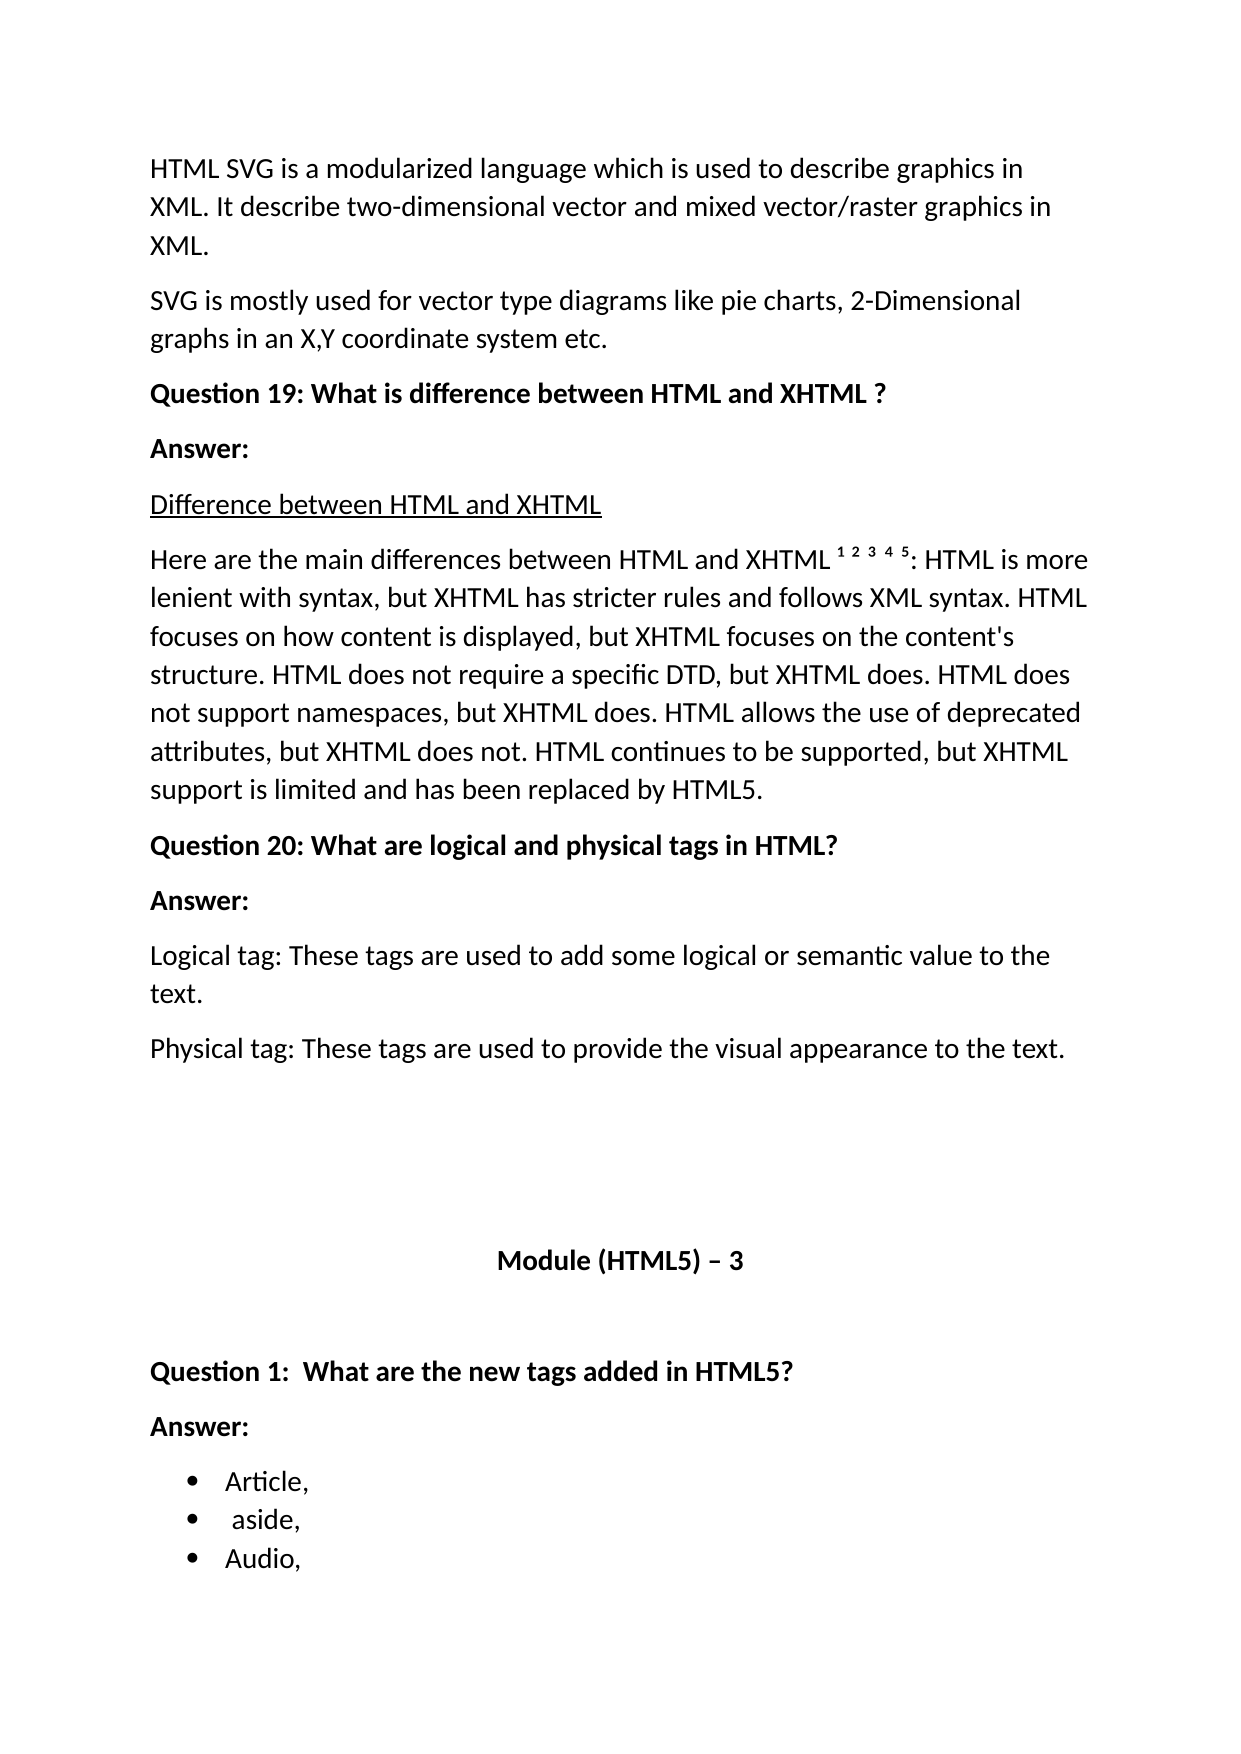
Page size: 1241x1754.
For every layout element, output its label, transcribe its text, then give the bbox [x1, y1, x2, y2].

text Difference between HTML and XHTML [150, 486, 1090, 521]
text SVG is mostly used for vector type diagrams like pie charts, 2-Dimensional graphs in an X,Y coordinate system etc. [150, 282, 1090, 356]
list aside, [187, 1501, 1090, 1537]
text Question 1: What are the new tags added in HTML5? [150, 1353, 1090, 1388]
list Audio, [187, 1540, 1090, 1575]
text Answer: [150, 882, 1090, 917]
text Question 20: What are logical and physical tags in HTML? [150, 827, 1090, 862]
text Here are the main differences between HTML and XHTML ¹ ² ³ ⁴ ⁵: HTML is more lenient with syntax, but XHTML has stricter rules and follows XML syntax. HTML focuses on how content is displayed, but XHTML focuses on the content's structure. HTML does not require a specific DTD, but XHTML does. HTML does not support namespaces, but XHTML does. HTML allows the use of deprecated attributes, but XHTML does not. HTML continues to be supported, but XHTML support is limited and has been replaced by HTML5. [150, 541, 1090, 807]
text Question 19: What is difference between HTML and XHTML ? [150, 376, 1090, 411]
text Logical tag: These tags are used to add some logical or semantic value to the text. [150, 937, 1090, 1011]
text Physical tag: These tags are used to provide the visual appearance to the text. [150, 1030, 1090, 1066]
text Answer: [150, 431, 1090, 466]
list Article, [187, 1463, 1090, 1498]
text Answer: [150, 1408, 1090, 1443]
text Module (HTML5) – 3 [150, 1242, 1090, 1278]
text HTML SVG is a modularized language which is used to describe graphics in XML. It describe two-dimensional vector and mixed vector/raster graphics in XML. [150, 150, 1090, 262]
